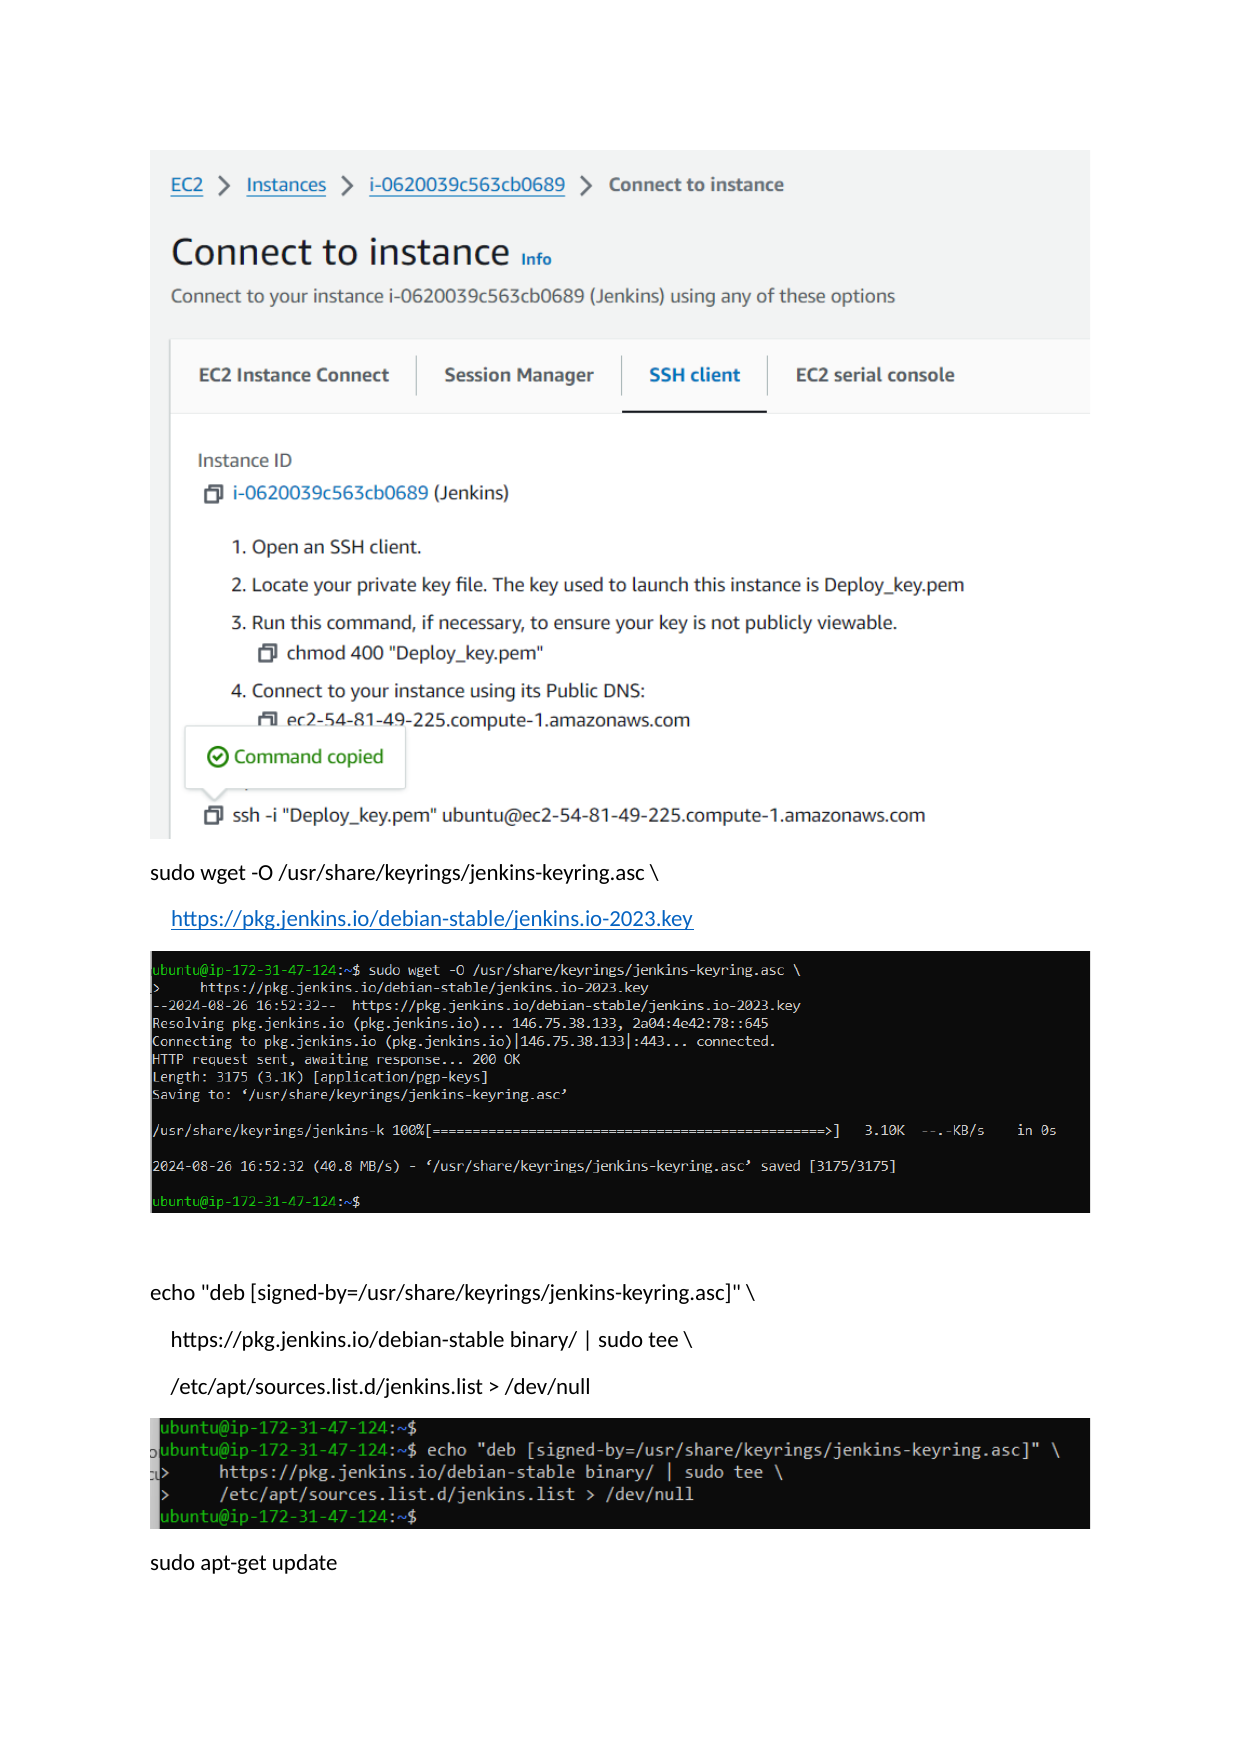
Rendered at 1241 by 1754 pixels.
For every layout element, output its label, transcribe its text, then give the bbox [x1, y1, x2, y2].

text https://pkg.jenkins.io/debian-stable/jenkins.io-2023.key [150, 904, 1090, 932]
text sudo apt-get update [150, 1548, 1090, 1576]
picture [150, 1418, 1091, 1529]
picture [150, 150, 1091, 839]
text https://pkg.jenkins.io/debian-stable binary/ | sudo tee \ [150, 1325, 1090, 1353]
text sudo wget -O /usr/share/keyrings/jenkins-keyring.asc \ [150, 858, 1090, 886]
picture [150, 951, 1091, 1213]
text /etc/apt/sources.list.d/jenkins.list > /dev/null [150, 1372, 1090, 1400]
text echo "deb [signed-by=/usr/share/keyrings/jenkins-keyring.asc]" \ [150, 1278, 1090, 1306]
